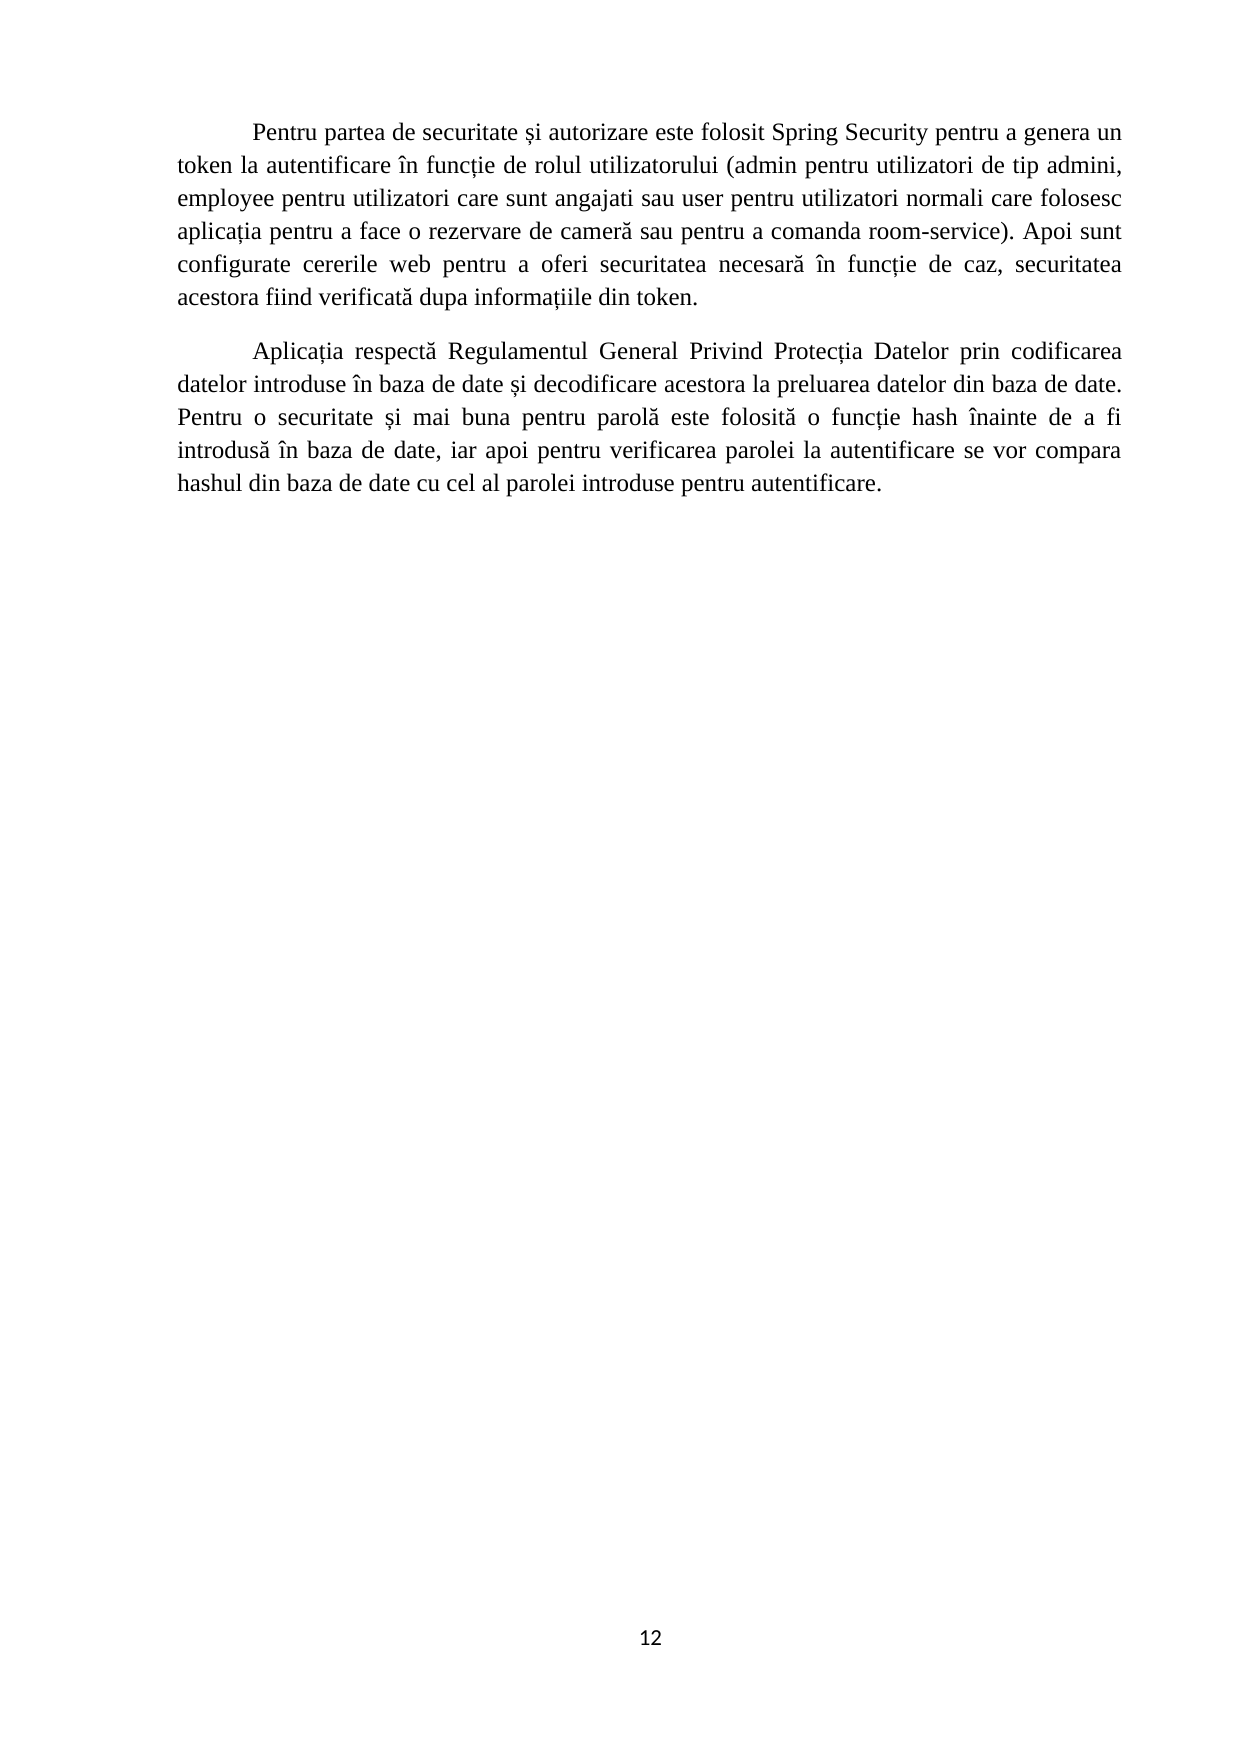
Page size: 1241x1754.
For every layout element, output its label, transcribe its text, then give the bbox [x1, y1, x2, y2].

text Aplicația respectă Regulamentul General Privind Protecția Datelor prin codificarea datelor introduse în baza de date și decodificare acestora la preluarea datelor din baza de date. Pentru o securitate și mai buna pentru parolă este folosită o funcție hash înainte de a fi introdusă în baza de date, iar apoi pentru verificarea parolei la autentificare se vor compara hashul din baza de date cu cel al parolei introduse pentru autentificare. [177, 336, 1123, 497]
text Pentru partea de securitate și autorizare este folosit Spring Security pentru a genera un token la autentificare în funcție de rolul utilizatorului (admin pentru utilizatori de tip admini, employee pentru utilizatori care sunt angajati sau user pentru utilizatori normali care folosesc aplicația pentru a face o rezervare de cameră sau pentru a comanda room-service). Apoi sunt configurate cererile web pentru a oferi securitatea necesară în funcție de caz, securitatea acestora fiind verificată dupa informațiile din token. [177, 117, 1123, 311]
